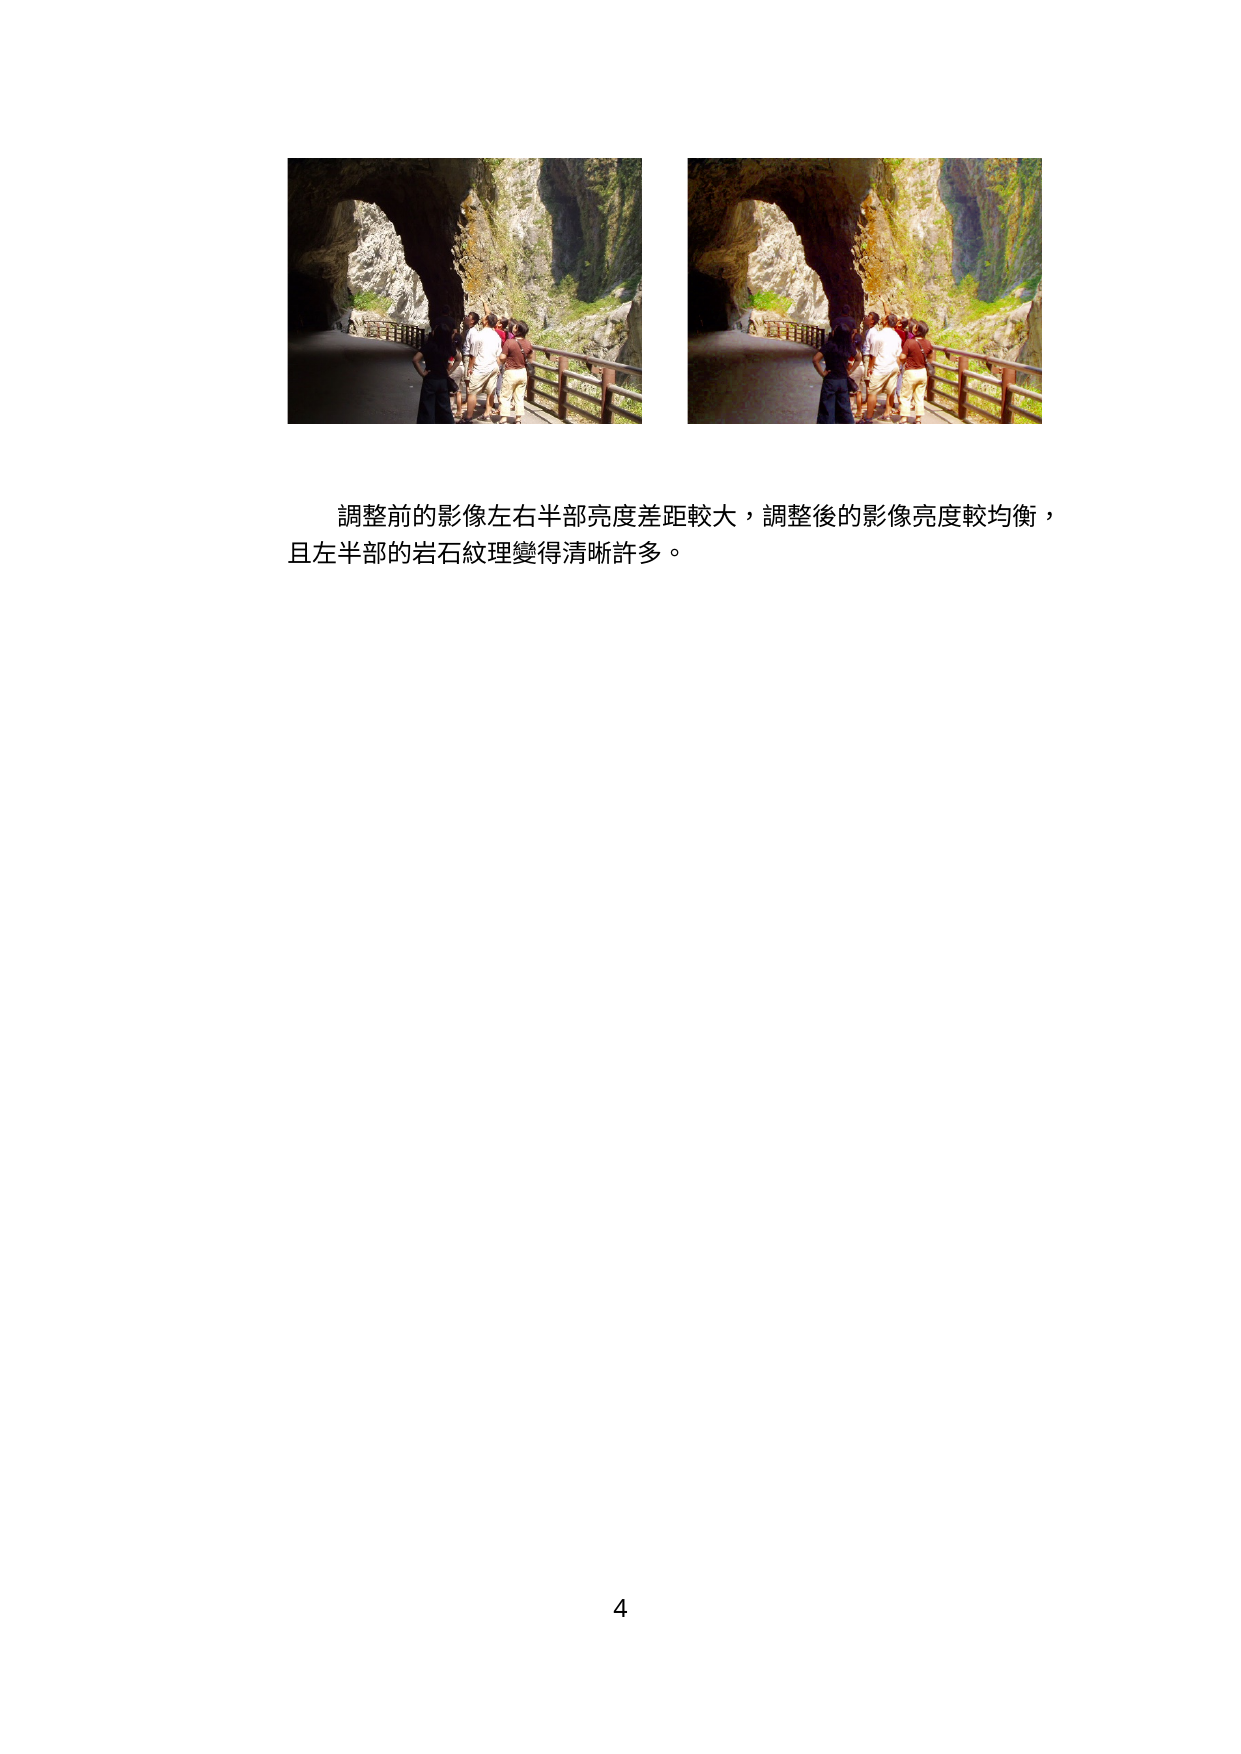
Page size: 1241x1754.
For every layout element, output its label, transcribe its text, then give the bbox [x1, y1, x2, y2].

list 調整前的影像左右半部亮度差距較大，調整後的影像亮度較均衡，且左半部的岩石紋理變得清晰許多。 [287, 496, 1053, 571]
picture [687, 158, 1042, 424]
picture [287, 158, 642, 424]
